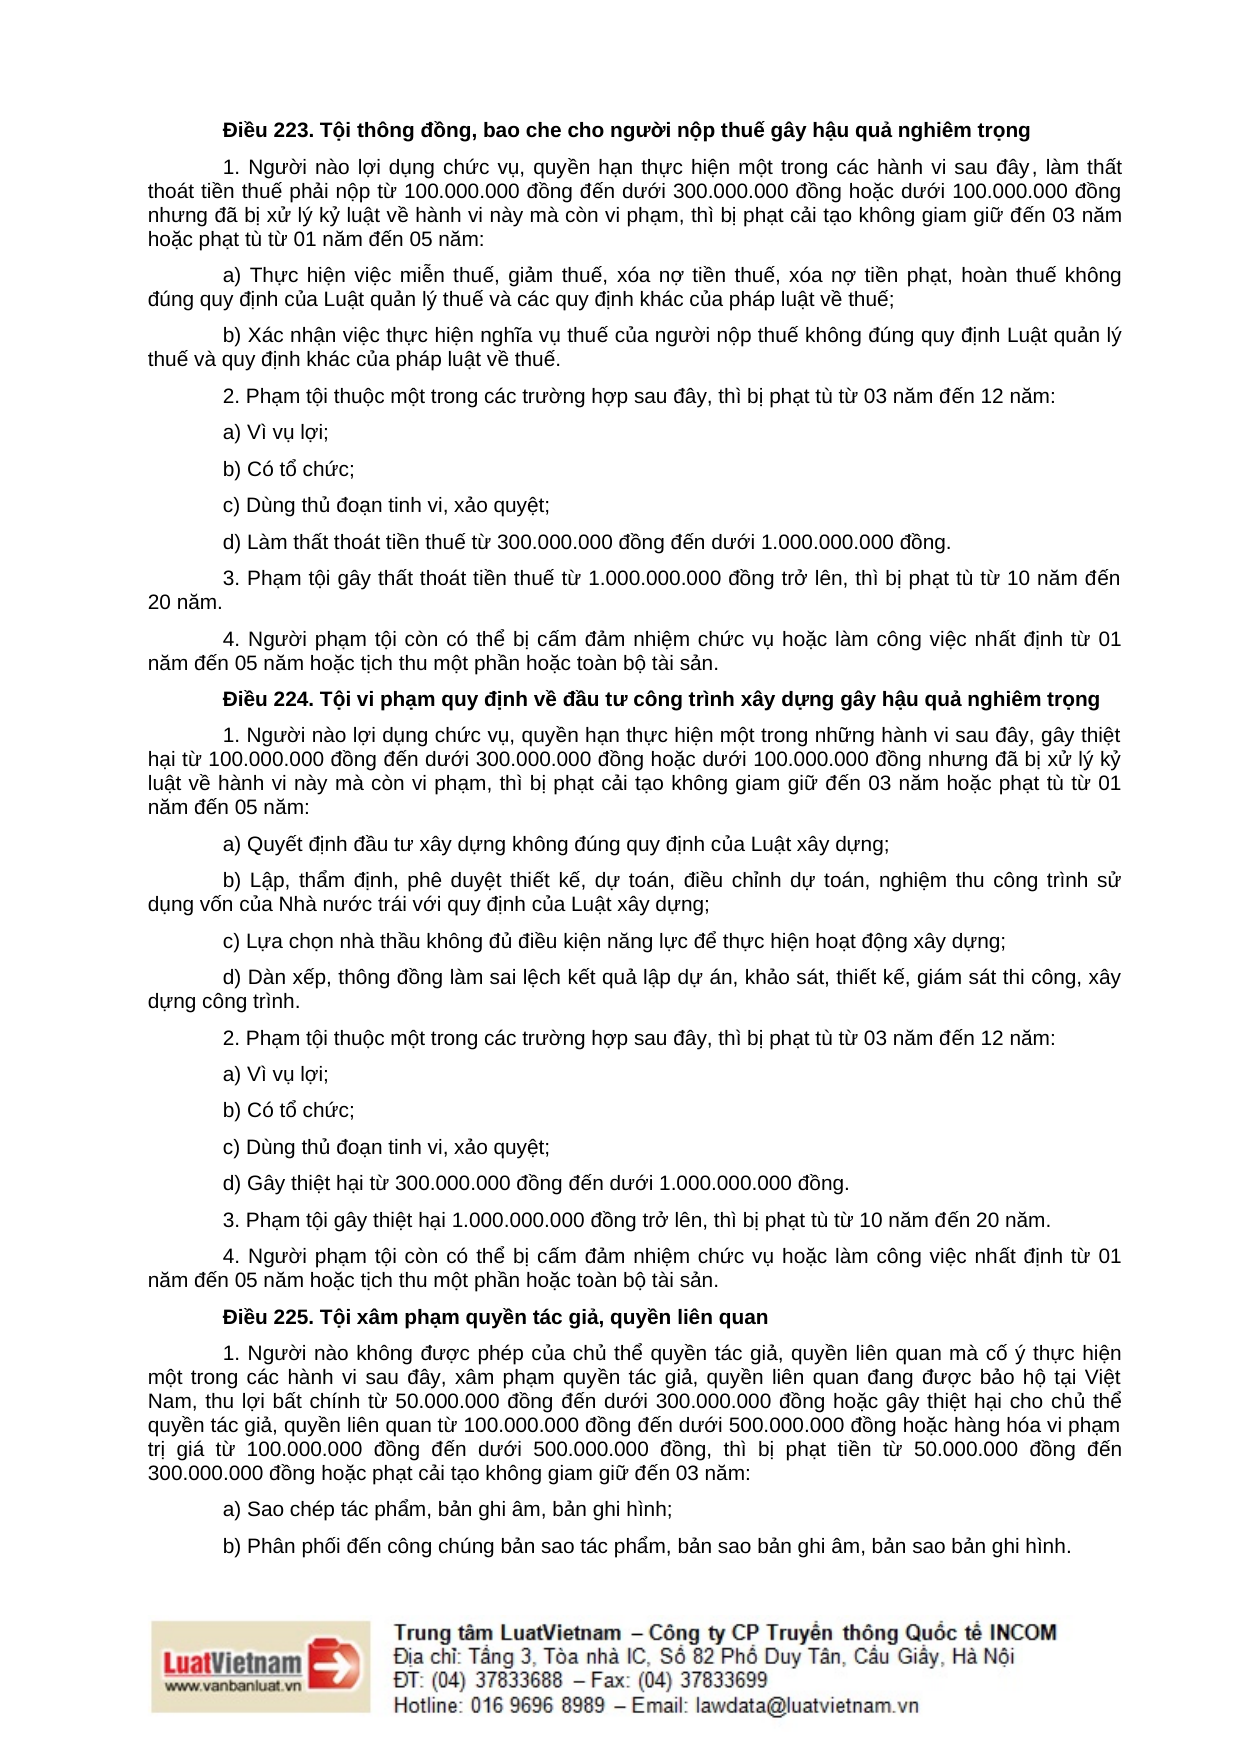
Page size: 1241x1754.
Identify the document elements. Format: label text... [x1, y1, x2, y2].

text b) Xác nhận việc thực hiện nghĩa vụ thuế của người nộp thuế không đúng quy định Luật quản lý thuế và quy định khác của pháp luật về thuế. [148, 323, 1122, 371]
text a) Vì vụ lợi; [148, 1062, 1122, 1086]
text 3. Phạm tội gây thất thoát tiền thuế từ 1.000.000.000 đồng trở lên, thì bị phạt tù từ 10 năm đến 20 năm. [148, 566, 1122, 614]
text 4. Người phạm tội còn có thể bị cấm đảm nhiệm chức vụ hoặc làm công việc nhất định từ 01 năm đến 05 năm hoặc tịch thu một phần hoặc toàn bộ tài sản. [148, 626, 1122, 674]
text Điều 225. Tội xâm phạm quyền tác giả, quyền liên quan [148, 1304, 1122, 1328]
text Điều 224. Tội vi phạm quy định về đầu tư công trình xây dựng gây hậu quả nghiêm trọng [148, 687, 1122, 711]
text a) Vì vụ lợi; [148, 420, 1122, 444]
text d) Làm thất thoát tiền thuế từ 300.000.000 đồng đến dưới 1.000.000.000 đồng. [148, 529, 1122, 553]
text b) Có tổ chức; [148, 457, 1122, 481]
text Điều 223. Tội thông đồng, bao che cho người nộp thuế gây hậu quả nghiêm trọng [148, 118, 1122, 142]
text a) Quyết định đầu tư xây dựng không đúng quy định của Luật xây dựng; [148, 832, 1122, 856]
text 2. Phạm tội thuộc một trong các trường hợp sau đây, thì bị phạt tù từ 03 năm đến 12 năm: [148, 384, 1122, 408]
text 2. Phạm tội thuộc một trong các trường hợp sau đây, thì bị phạt tù từ 03 năm đến 12 năm: [148, 1025, 1122, 1049]
text a) Thực hiện việc miễn thuế, giảm thuế, xóa nợ tiền thuế, xóa nợ tiền phạt, hoàn thuế không đúng quy định của Luật quản lý thuế và các quy định khác của pháp luật về thuế; [148, 263, 1122, 311]
text d) Dàn xếp, thông đồng làm sai lệch kết quả lập dự án, khảo sát, thiết kế, giám sát thi công, xây dựng công trình. [148, 965, 1122, 1013]
text c) Dùng thủ đoạn tinh vi, xảo quyệt; [148, 493, 1122, 517]
text 1. Người nào lợi dụng chức vụ, quyền hạn thực hiện một trong các hành vi sau đây, làm thất thoát tiền thuế phải nộp từ 100.000.000 đồng đến dưới 300.000.000 đồng hoặc dưới 100.000.000 đồng nhưng đã bị xử lý kỷ luật về hành vi này mà còn vi phạm, thì bị phạt cải tạo không giam giữ đến 03 năm hoặc phạt tù từ 01 năm đến 05 năm: [148, 154, 1122, 250]
text d) Gây thiệt hại từ 300.000.000 đồng đến dưới 1.000.000.000 đồng. [148, 1171, 1122, 1195]
picture [147, 1615, 1087, 1732]
text c) Dùng thủ đoạn tinh vi, xảo quyệt; [148, 1135, 1122, 1159]
text 4. Người phạm tội còn có thể bị cấm đảm nhiệm chức vụ hoặc làm công việc nhất định từ 01 năm đến 05 năm hoặc tịch thu một phần hoặc toàn bộ tài sản. [148, 1244, 1122, 1292]
text b) Có tổ chức; [148, 1098, 1122, 1122]
text c) Lựa chọn nhà thầu không đủ điều kiện năng lực để thực hiện hoạt động xây dựng; [148, 928, 1122, 952]
text b) Lập, thẩm định, phê duyệt thiết kế, dự toán, điều chỉnh dự toán, nghiệm thu công trình sử dụng vốn của Nhà nước trái với quy định của Luật xây dựng; [148, 868, 1122, 916]
text 1. Người nào không được phép của chủ thể quyền tác giả, quyền liên quan mà cố ý thực hiện một trong các hành vi sau đây, xâm phạm quyền tác giả, quyền liên quan đang được bảo hộ tại Việt Nam, thu lợi bất chính từ 50.000.000 đồng đến dưới 300.000.000 đồng hoặc gây thiệt hại cho chủ thể quyền tác giả, quyền liên quan từ 100.000.000 đồng đến dưới 500.000.000 đồng hoặc hàng hóa vi phạm trị giá từ 100.000.000 đồng đến dưới 500.000.000 đồng, thì bị phạt tiền từ 50.000.000 đồng đến 300.000.000 đồng hoặc phạt cải tạo không giam giữ đến 03 năm: [148, 1341, 1122, 1485]
text b) Phân phối đến công chúng bản sao tác phẩm, bản sao bản ghi âm, bản sao bản ghi hình. [148, 1534, 1122, 1558]
text a) Sao chép tác phẩm, bản ghi âm, bản ghi hình; [148, 1497, 1122, 1521]
text 3. Phạm tội gây thiệt hại 1.000.000.000 đồng trở lên, thì bị phạt tù từ 10 năm đến 20 năm. [148, 1208, 1122, 1232]
text 1. Người nào lợi dụng chức vụ, quyền hạn thực hiện một trong những hành vi sau đây, gây thiệt hại từ 100.000.000 đồng đến dưới 300.000.000 đồng hoặc dưới 100.000.000 đồng nhưng đã bị xử lý kỷ luật về hành vi này mà còn vi phạm, thì bị phạt cải tạo không giam giữ đến 03 năm hoặc phạt tù từ 01 năm đến 05 năm: [148, 723, 1122, 819]
